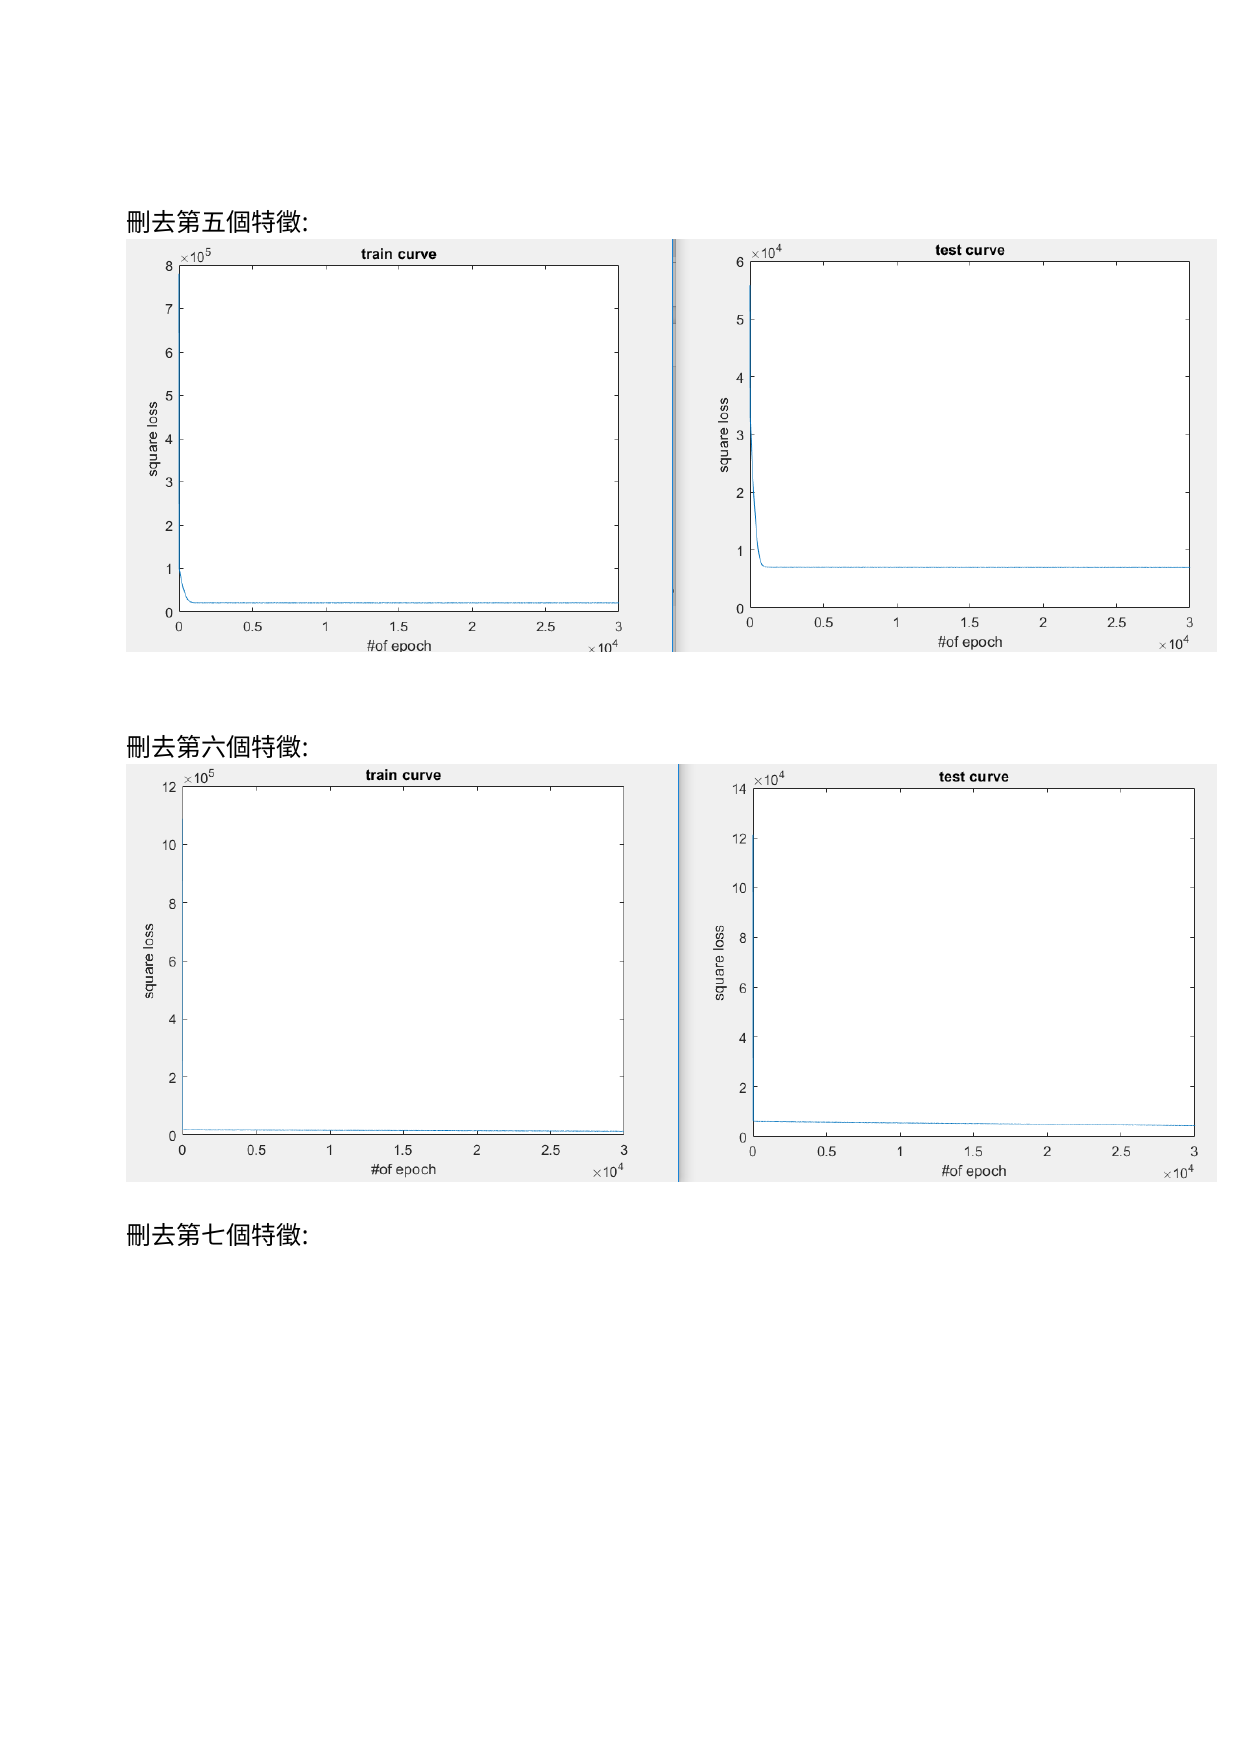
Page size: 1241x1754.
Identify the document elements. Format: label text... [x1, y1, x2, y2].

list 刪去第七個特徵: [127, 1214, 1165, 1252]
list 刪去第六個特徵: [127, 727, 1165, 764]
list 刪去第五個特徵: [127, 202, 1165, 239]
picture [126, 239, 1217, 652]
picture [126, 764, 1217, 1182]
